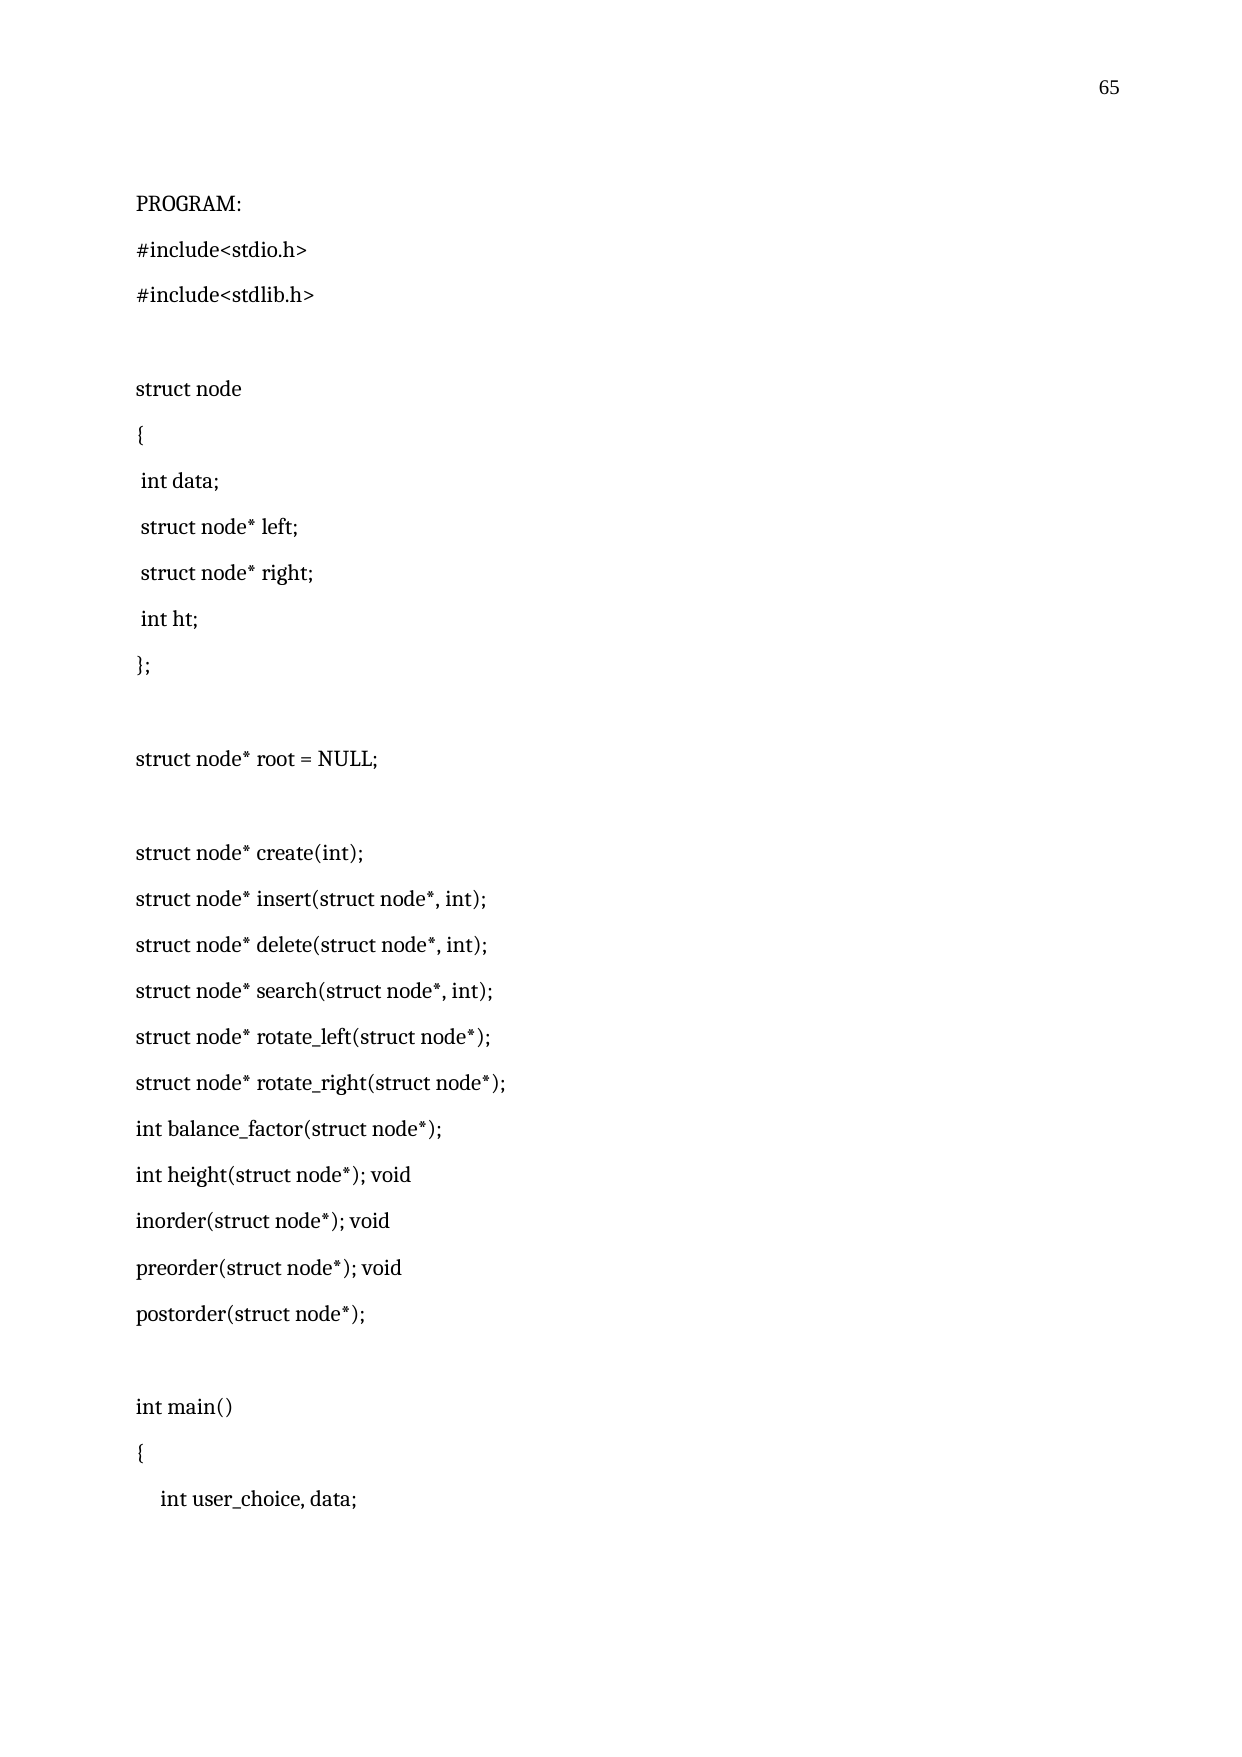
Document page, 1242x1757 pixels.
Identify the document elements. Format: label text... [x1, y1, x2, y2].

text struct node [136, 376, 1150, 403]
text }; [136, 652, 1150, 678]
text int height(struct node*); void inorder(struct node*); void preorder(struct node*); void postorder(struct node*); [136, 1162, 431, 1327]
text int user_choice, data; [152, 1485, 366, 1512]
text #include<stdlib.h> [136, 282, 1150, 309]
text { [136, 422, 1150, 448]
text #include<stdio.h> [136, 237, 1150, 263]
text struct node* insert(struct node*, int); struct node* delete(struct node*, int); struct node* search(struct node*, int); struct node* rotate_left(struct node*); struct node* rotate_right(struct node*); int balance_factor(struct node*); [136, 886, 527, 1142]
text struct node* create(int); [136, 840, 1150, 866]
text struct node* root = NULL; [136, 746, 1150, 772]
text { [136, 1439, 1150, 1466]
text PROGRAM: [136, 191, 1150, 217]
text int main() [136, 1394, 1150, 1420]
text int data; [141, 468, 1150, 494]
text struct node* left; struct node* right; int ht; [141, 514, 326, 632]
